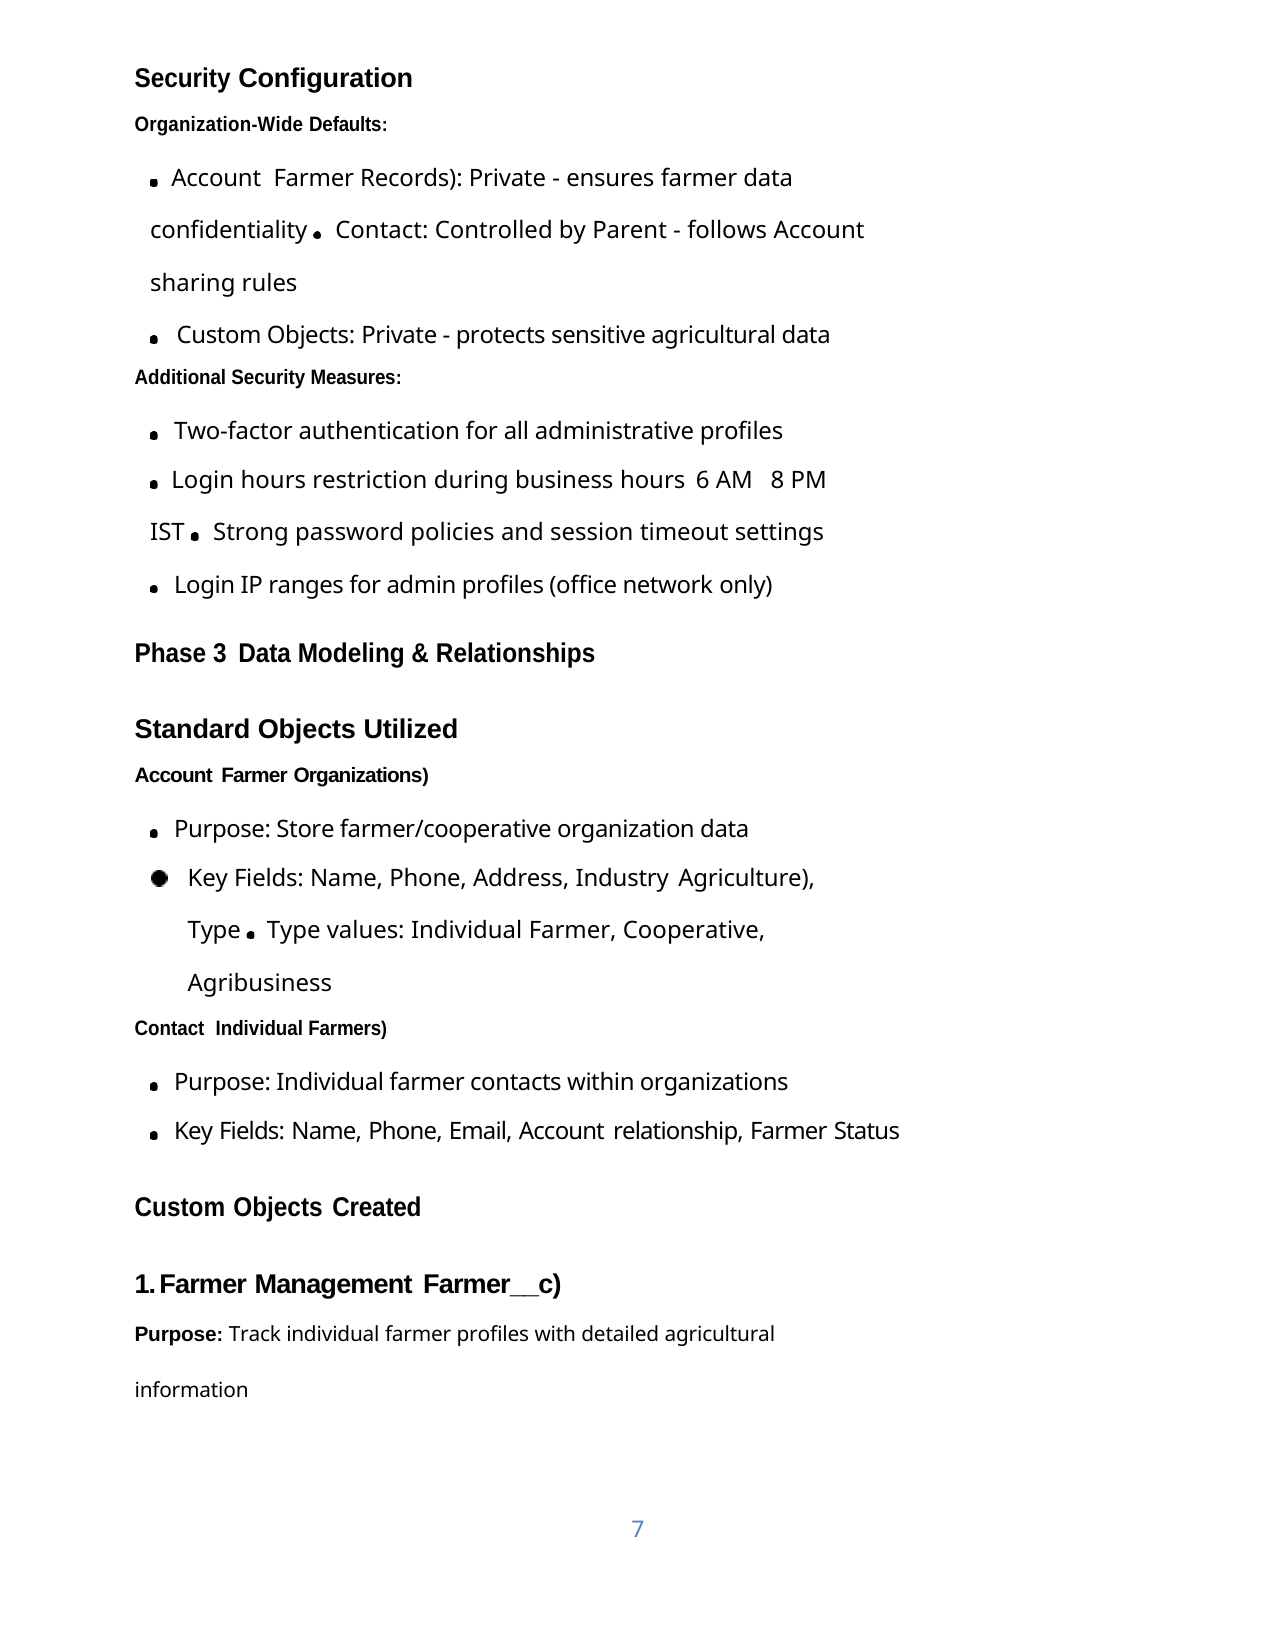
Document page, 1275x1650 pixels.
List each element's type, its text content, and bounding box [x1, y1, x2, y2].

text Login hours restriction during business hours 6 AM 8 PM IST Strong password policies and session timeout settings [150, 463, 827, 548]
picture [150, 829, 158, 838]
text Login IP ranges for admin profiles (office network only) [150, 567, 1162, 600]
text Custom Objects: Private - protects sensitive agricultural data [150, 318, 1162, 350]
picture [150, 335, 158, 344]
text Purpose: Track individual farmer profiles with detailed agricultural information [134, 1319, 854, 1403]
text Contact Individual Farmers) [134, 1017, 1162, 1039]
text Purpose: Store farmer/cooperative organization data [150, 812, 1162, 844]
picture [150, 1131, 158, 1140]
picture [150, 1082, 158, 1091]
picture [150, 179, 158, 187]
picture [150, 431, 158, 440]
subtitle Custom Objects Created [134, 1191, 1162, 1222]
text Key Fields: Name, Phone, Email, Account relationship, Farmer Status [150, 1114, 1162, 1146]
text Additional Security Measures: [134, 365, 1162, 389]
picture [190, 532, 199, 541]
picture [151, 870, 168, 887]
picture [246, 931, 255, 939]
picture [150, 585, 158, 593]
list Key Fields: Name, Phone, Address, Industry Agriculture), Type Type values: Individual Farmer, Cooperative, Agribusiness [150, 861, 824, 998]
subtitle Security Configuration [134, 62, 1162, 94]
text Two-factor authentication for all administrative profiles [150, 414, 1162, 446]
text Purpose: Individual farmer contacts within organizations [150, 1064, 1162, 1097]
subtitle Phase 3 Data Modeling & Relationships Standard Objects Utilized [134, 601, 698, 754]
list Farmer Management Farmer__c) [134, 1268, 1162, 1299]
text Account Farmer Records): Private - ensures farmer data confidentiality Contact: Controlled by Parent - follows Account sharing rules [150, 161, 909, 298]
picture [150, 480, 158, 489]
picture [313, 231, 321, 239]
text Account Farmer Organizations) [134, 763, 1162, 787]
text Organization-Wide Defaults: [134, 112, 1162, 136]
